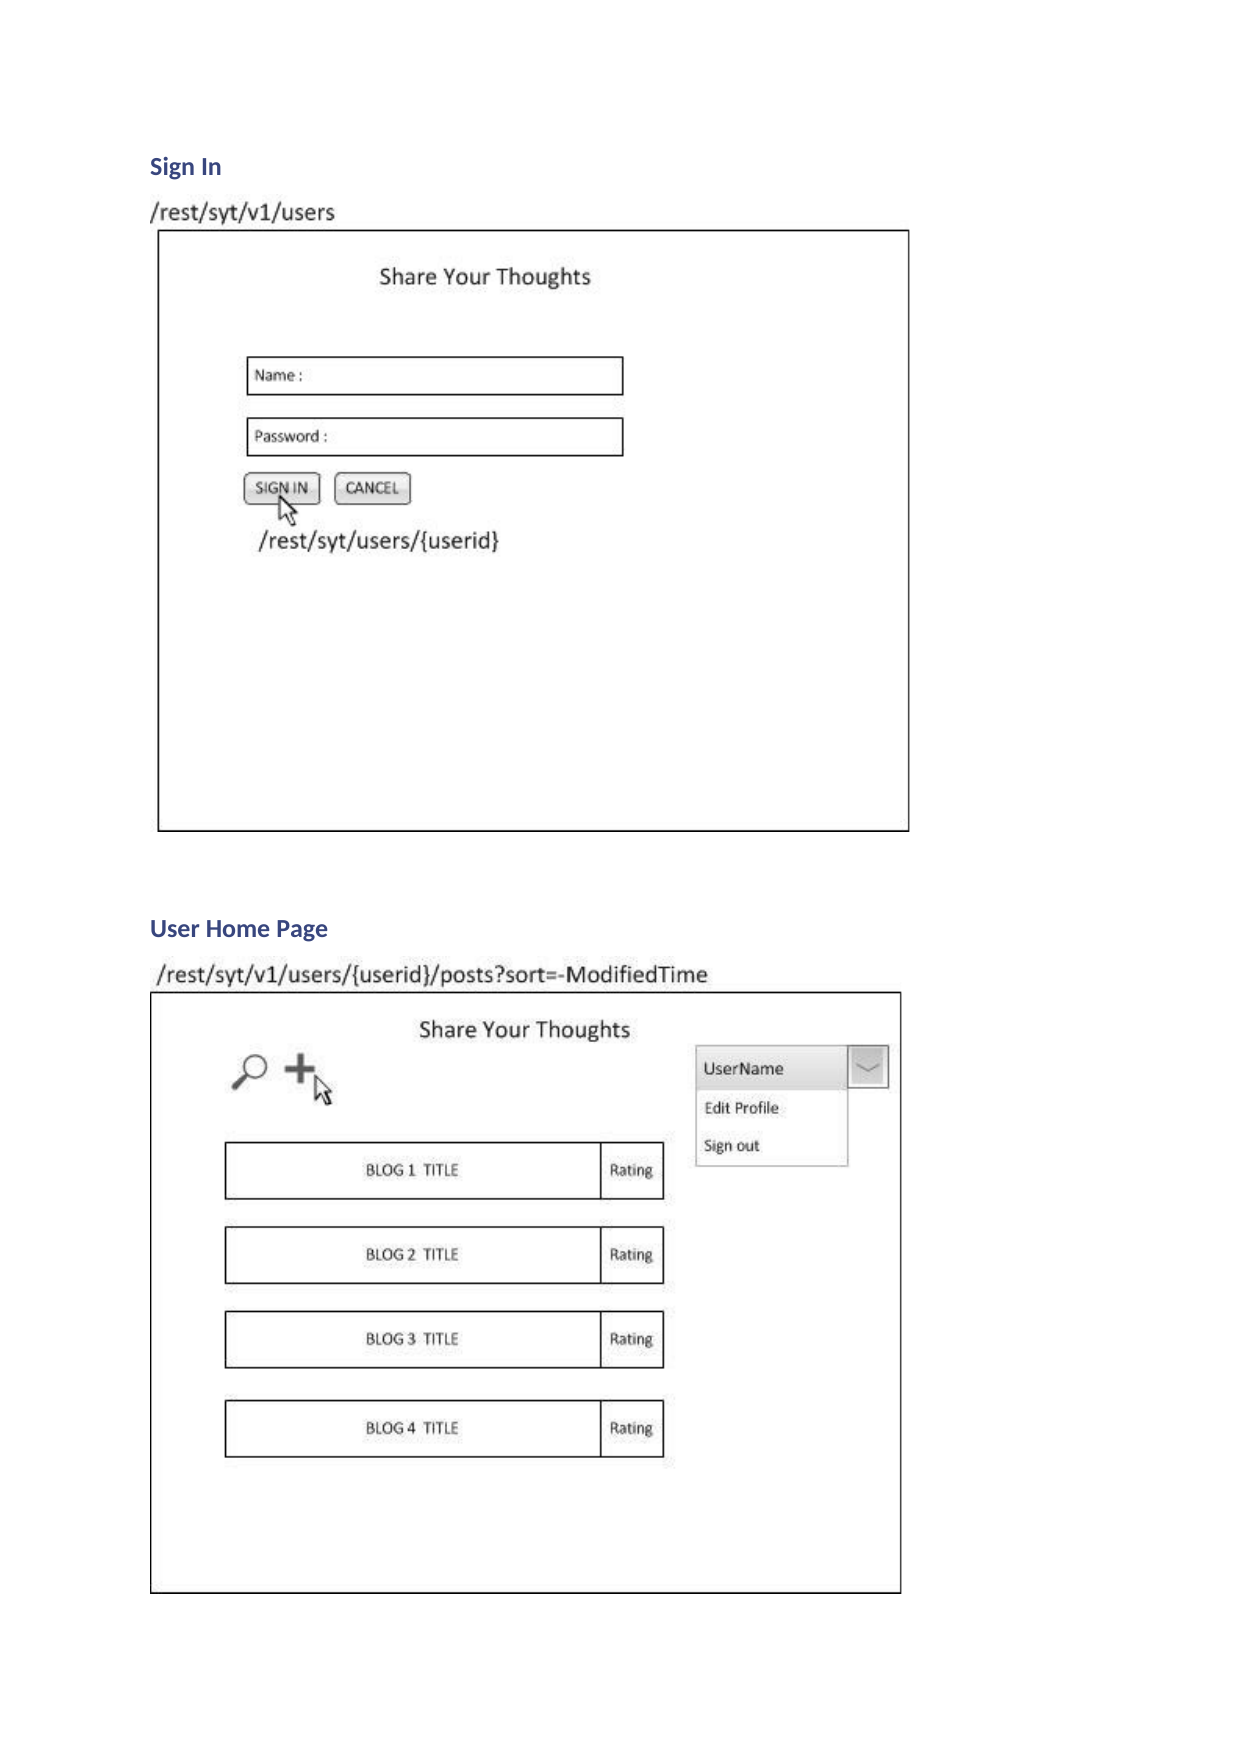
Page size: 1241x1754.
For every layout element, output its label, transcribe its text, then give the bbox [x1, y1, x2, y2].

subtitle Sign In [150, 150, 1090, 182]
picture [150, 956, 902, 1594]
subtitle User Home Page [150, 912, 1090, 944]
picture [150, 194, 910, 832]
